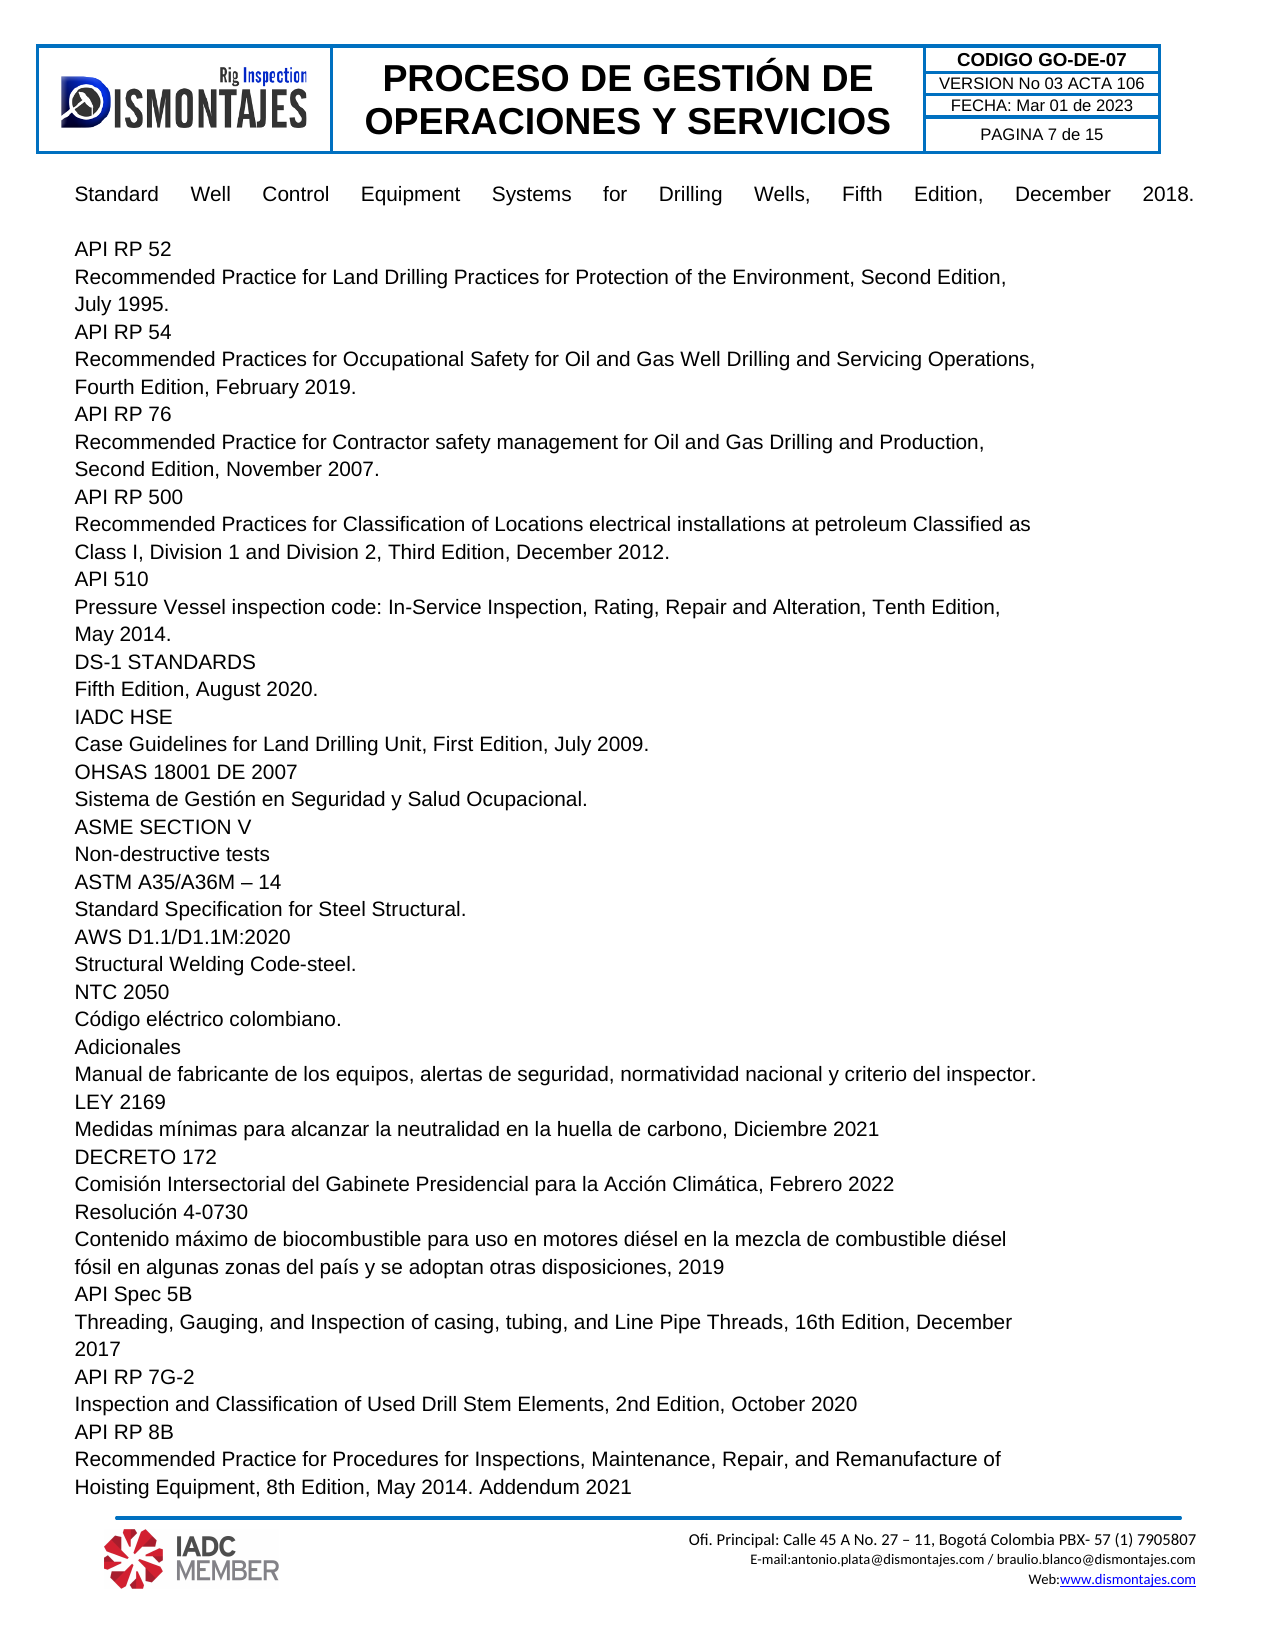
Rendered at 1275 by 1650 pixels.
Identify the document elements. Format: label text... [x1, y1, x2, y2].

text API Spec 5B [74, 1282, 1196, 1306]
text Recommended Practice for Contractor safety management for Oil and Gas Drilling and Production, [74, 429, 1196, 453]
text NTC 2050 [74, 979, 1196, 1003]
text May 2014. [74, 622, 1196, 646]
text Resolución 4-0730 [74, 1199, 1196, 1223]
text Structural Welding Code-steel. [74, 952, 1196, 976]
text Recommended Practices for Occupational Safety for Oil and Gas Well Drilling and Servicing Operations, [74, 347, 1196, 371]
text API RP 8B [74, 1419, 1196, 1443]
text DECRETO 172 [74, 1144, 1196, 1168]
text Standard Well Control Equipment Systems for Drilling Wells, Fifth Edition, December 2018. API RP 52 [74, 182, 1196, 261]
text 2017 [74, 1337, 1196, 1361]
text API RP 7G-2 [74, 1364, 1196, 1388]
text Recommended Practices for Classification of Locations electrical installations at petroleum Classified as [74, 512, 1196, 536]
text Non-destructive tests [74, 842, 1196, 866]
text Código eléctrico colombiano. [74, 1007, 1196, 1031]
text Threading, Gauging, and Inspection of casing, tubing, and Line Pipe Threads, 16th Edition, December [74, 1309, 1196, 1333]
picture [104, 1529, 279, 1589]
text API 510 [74, 567, 1196, 591]
text Adicionales [74, 1034, 1196, 1058]
picture [61, 67, 307, 128]
text fósil en algunas zonas del país y se adoptan otras disposiciones, 2019 [74, 1254, 1196, 1278]
text ASME SECTION V [74, 814, 1196, 838]
text Second Edition, November 2007. [74, 457, 1196, 481]
text API RP 76 [74, 402, 1196, 426]
text Contenido máximo de biocombustible para uso en motores diésel en la mezcla de combustible diésel [74, 1227, 1196, 1251]
text Medidas mínimas para alcanzar la neutralidad en la huella de carbono, Diciembre 2021 [74, 1117, 1196, 1141]
text Fourth Edition, February 2019. [74, 374, 1196, 398]
text Class I, Division 1 and Division 2, Third Edition, December 2012. [74, 539, 1196, 563]
text Sistema de Gestión en Seguridad y Salud Ocupacional. [74, 787, 1196, 811]
text Standard Specification for Steel Structural. [74, 897, 1196, 921]
text ASTM A35/A36M – 14 [74, 869, 1196, 893]
text IADC HSE [74, 704, 1196, 728]
text Manual de fabricante de los equipos, alertas de seguridad, normatividad nacional y criterio del inspector. [74, 1062, 1196, 1086]
text Recommended Practice for Procedures for Inspections, Maintenance, Repair, and Remanufacture of [74, 1447, 1196, 1471]
text OHSAS 18001 DE 2007 [74, 759, 1196, 783]
text API RP 500 [74, 484, 1196, 508]
text July 1995. [74, 292, 1196, 316]
text Hoisting Equipment, 8th Edition, May 2014. Addendum 2021 [74, 1474, 1196, 1498]
text DS-1 STANDARDS [74, 649, 1196, 673]
text Case Guidelines for Land Drilling Unit, First Edition, July 2009. [74, 732, 1196, 756]
text LEY 2169 [74, 1089, 1196, 1113]
text Inspection and Classification of Used Drill Stem Elements, 2nd Edition, October 2020 [74, 1392, 1196, 1416]
text Pressure Vessel inspection code: In-Service Inspection, Rating, Repair and Alteration, Tenth Edition, [74, 594, 1196, 618]
text AWS D1.1/D1.1M:2020 [74, 924, 1196, 948]
text Comisión Intersectorial del Gabinete Presidencial para la Acción Climática, Febrero 2022 [74, 1172, 1196, 1196]
text Fifth Edition, August 2020. [74, 677, 1196, 701]
text Recommended Practice for Land Drilling Practices for Protection of the Environment, Second Edition, [74, 264, 1196, 288]
text API RP 54 [74, 319, 1196, 343]
